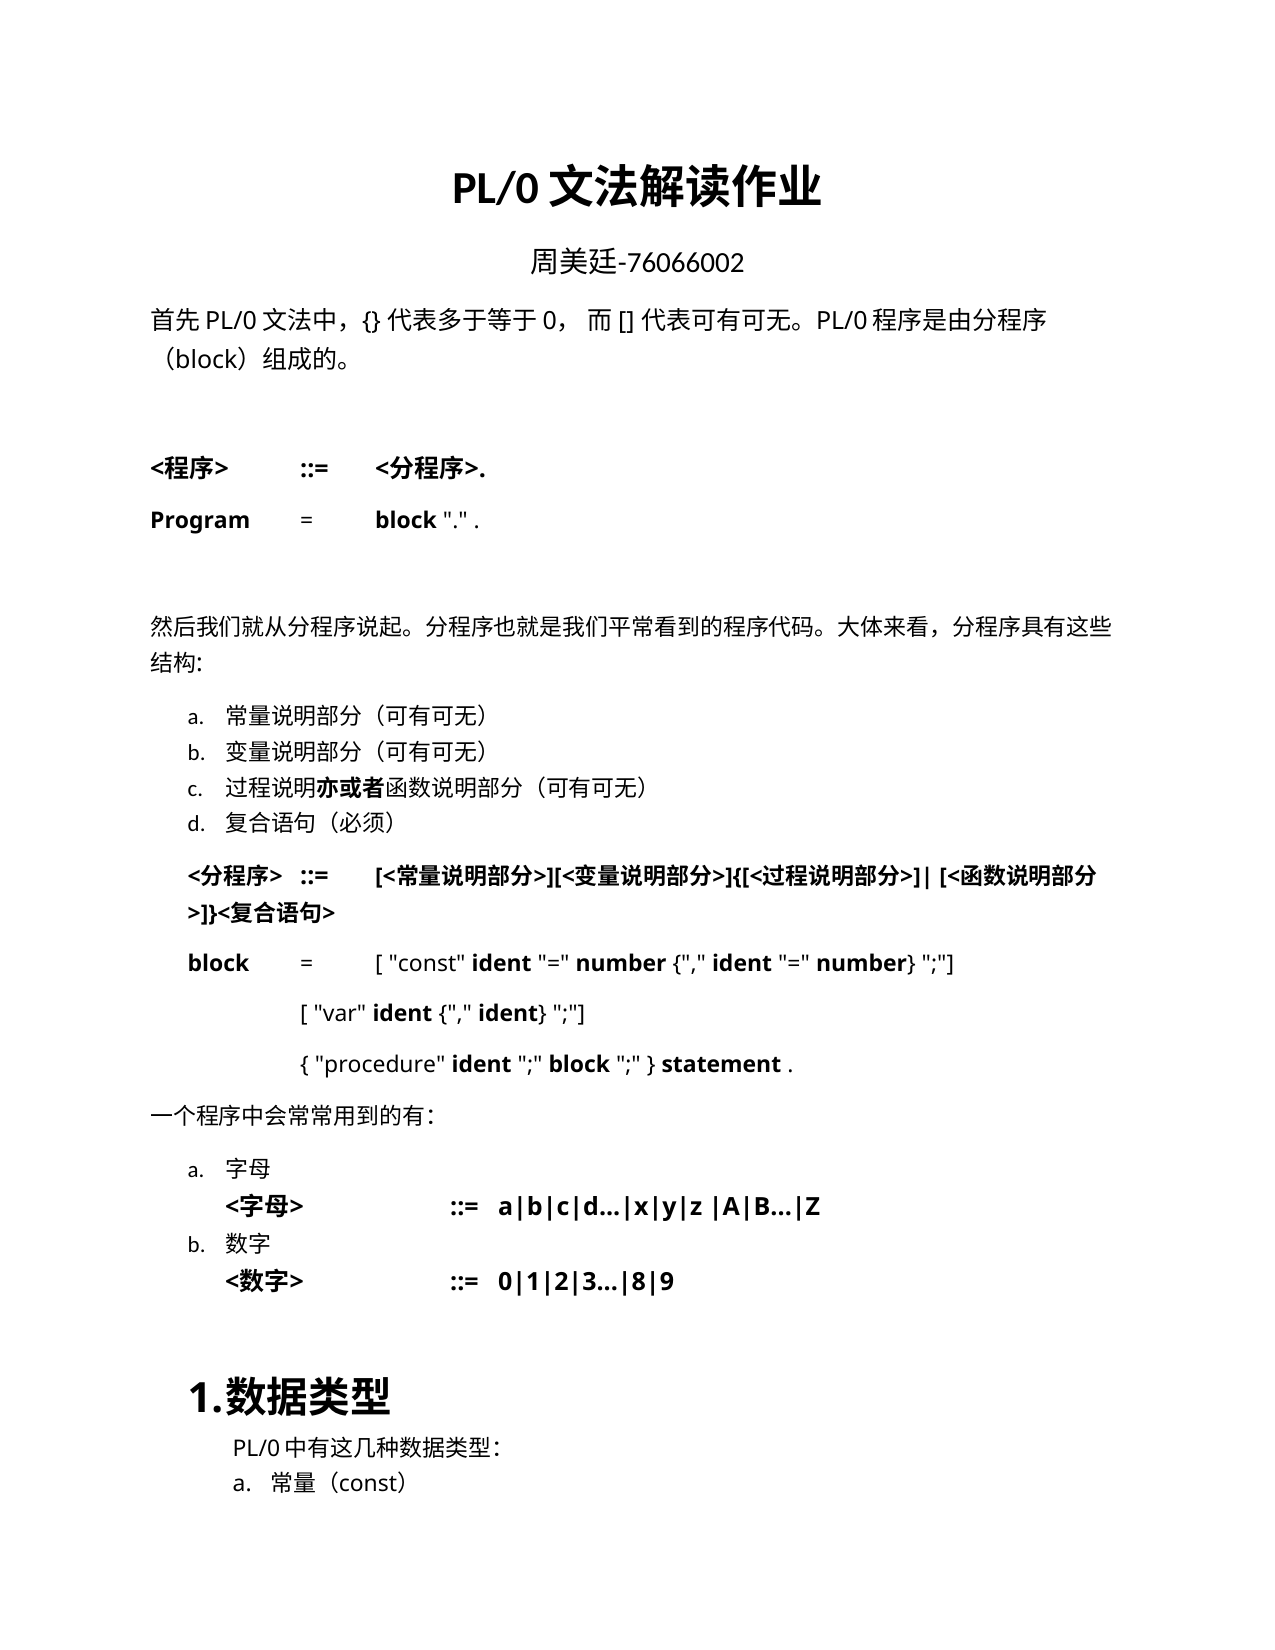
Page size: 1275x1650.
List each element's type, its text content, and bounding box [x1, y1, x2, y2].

text { "procedure" ident ";" block ";" } statement . [150, 1048, 1125, 1079]
text Program = block "." . [150, 504, 1125, 536]
text 一个程序中会常常用到的有： [150, 1098, 1125, 1131]
text <分程序> ::= [<常量说明部分>][<变量说明部分>]{[<过程说明部分>]| [<函数说明部分>]}<复合语句> [187, 858, 1125, 928]
list 变量说明部分（可有可无） [187, 733, 1125, 767]
text PL/0文法解读作业 [150, 150, 1125, 216]
list 数字 [187, 1226, 1125, 1259]
text 然后我们就从分程序说起。分程序也就是我们平常看到的程序代码。大体来看，分程序具有这些结构: [150, 608, 1125, 678]
list PL/0中有这几种数据类型： [232, 1429, 1125, 1463]
list 数据类型 [187, 1364, 1125, 1424]
list 常量说明部分（可有可无） [187, 698, 1125, 731]
text <程序> ::= <分程序>. [150, 449, 1125, 485]
list 复合语句（必须） [187, 805, 1125, 838]
list <字母> ::= a|b|c|d...|x|y|z |A|B...|Z [225, 1187, 1125, 1223]
text block = [ "const" ident "=" number {"," ident "=" number} ";"] [187, 947, 1125, 978]
text 周美廷-76066002 [150, 238, 1125, 281]
list 字母 [187, 1151, 1125, 1184]
text [ "var" ident {"," ident} ";"] [150, 997, 1125, 1029]
list 常量（const） [232, 1465, 1125, 1499]
list <数字> ::= 0|1|2|3...|8|9 [225, 1261, 1125, 1298]
list 过程说明亦或者函数说明部分（可有可无） [187, 769, 1125, 803]
text 首先PL/0文法中，{} 代表多于等于0， 而 [] 代表可有可无。PL/0程序是由分程序（block）组成的。 [150, 301, 1125, 376]
